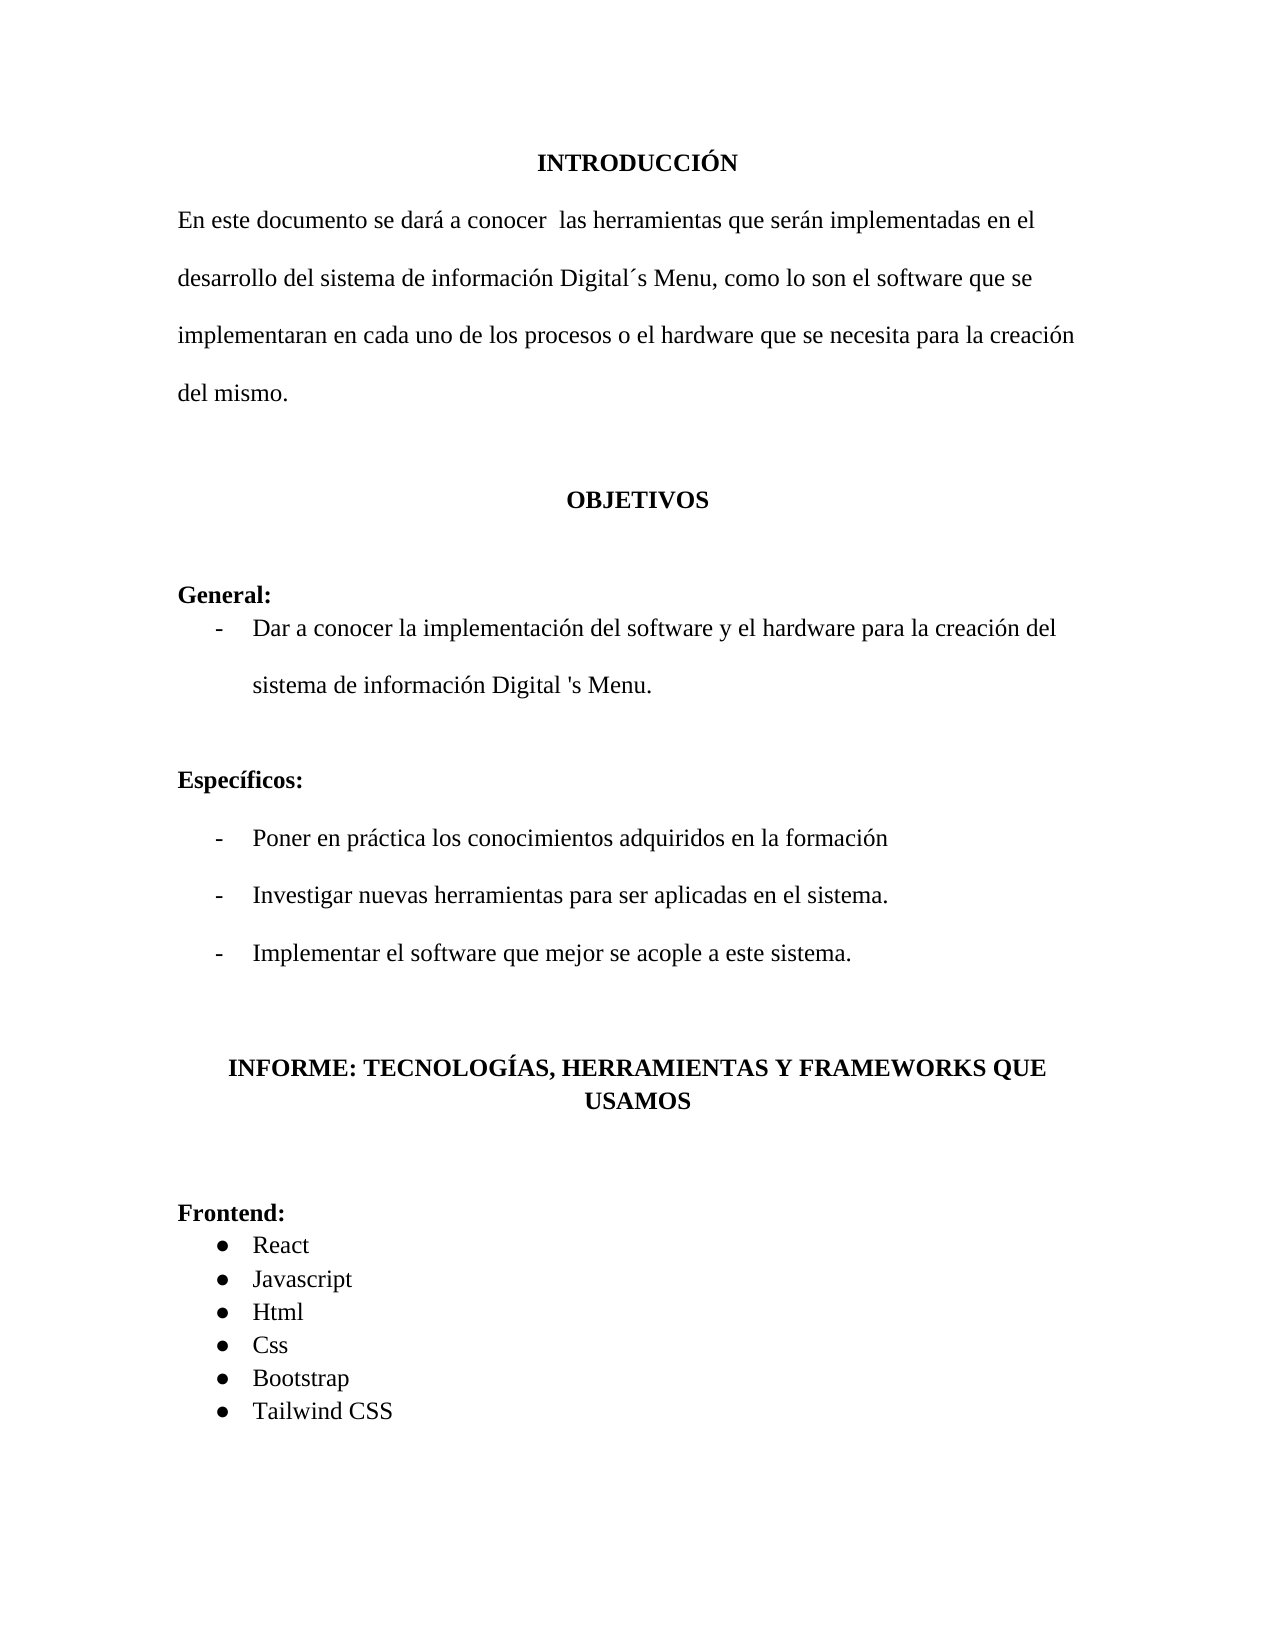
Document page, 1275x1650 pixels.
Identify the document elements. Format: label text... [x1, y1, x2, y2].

subtitle Frontend: [177, 1198, 1098, 1226]
list Css [215, 1330, 1098, 1358]
list Poner en práctica los conocimientos adquiridos en la formación [215, 823, 1098, 852]
list Tailwind CSS [215, 1396, 1098, 1424]
text En este documento se dará a conocer las herramientas que serán implementadas en el desarrollo del sistema de información Digital´s Menu, como lo son el software que se implementaran en cada uno de los procesos o el hardware que se necesita para la creación del mismo. [177, 205, 1098, 406]
subtitle OBJETIVOS [177, 485, 1098, 513]
list Dar a conocer la implementación del software y el hardware para la creación del sistema de información Digital 's Menu. [215, 613, 1098, 699]
list React [215, 1231, 1098, 1259]
subtitle Específicos: [177, 765, 1098, 794]
subtitle General: [177, 580, 1098, 608]
list Implementar el software que mejor se acople a este sistema. [215, 938, 1098, 967]
subtitle INFORME: TECNOLOGÍAS, HERRAMIENTAS Y FRAMEWORKS QUE USAMOS [177, 1053, 1098, 1114]
list Bootstrap [215, 1363, 1098, 1391]
list Investigar nuevas herramientas para ser aplicadas en el sistema. [215, 880, 1098, 909]
list Javascript [215, 1264, 1098, 1292]
list Html [215, 1297, 1098, 1325]
subtitle INTRODUCCIÓN [177, 148, 1098, 176]
